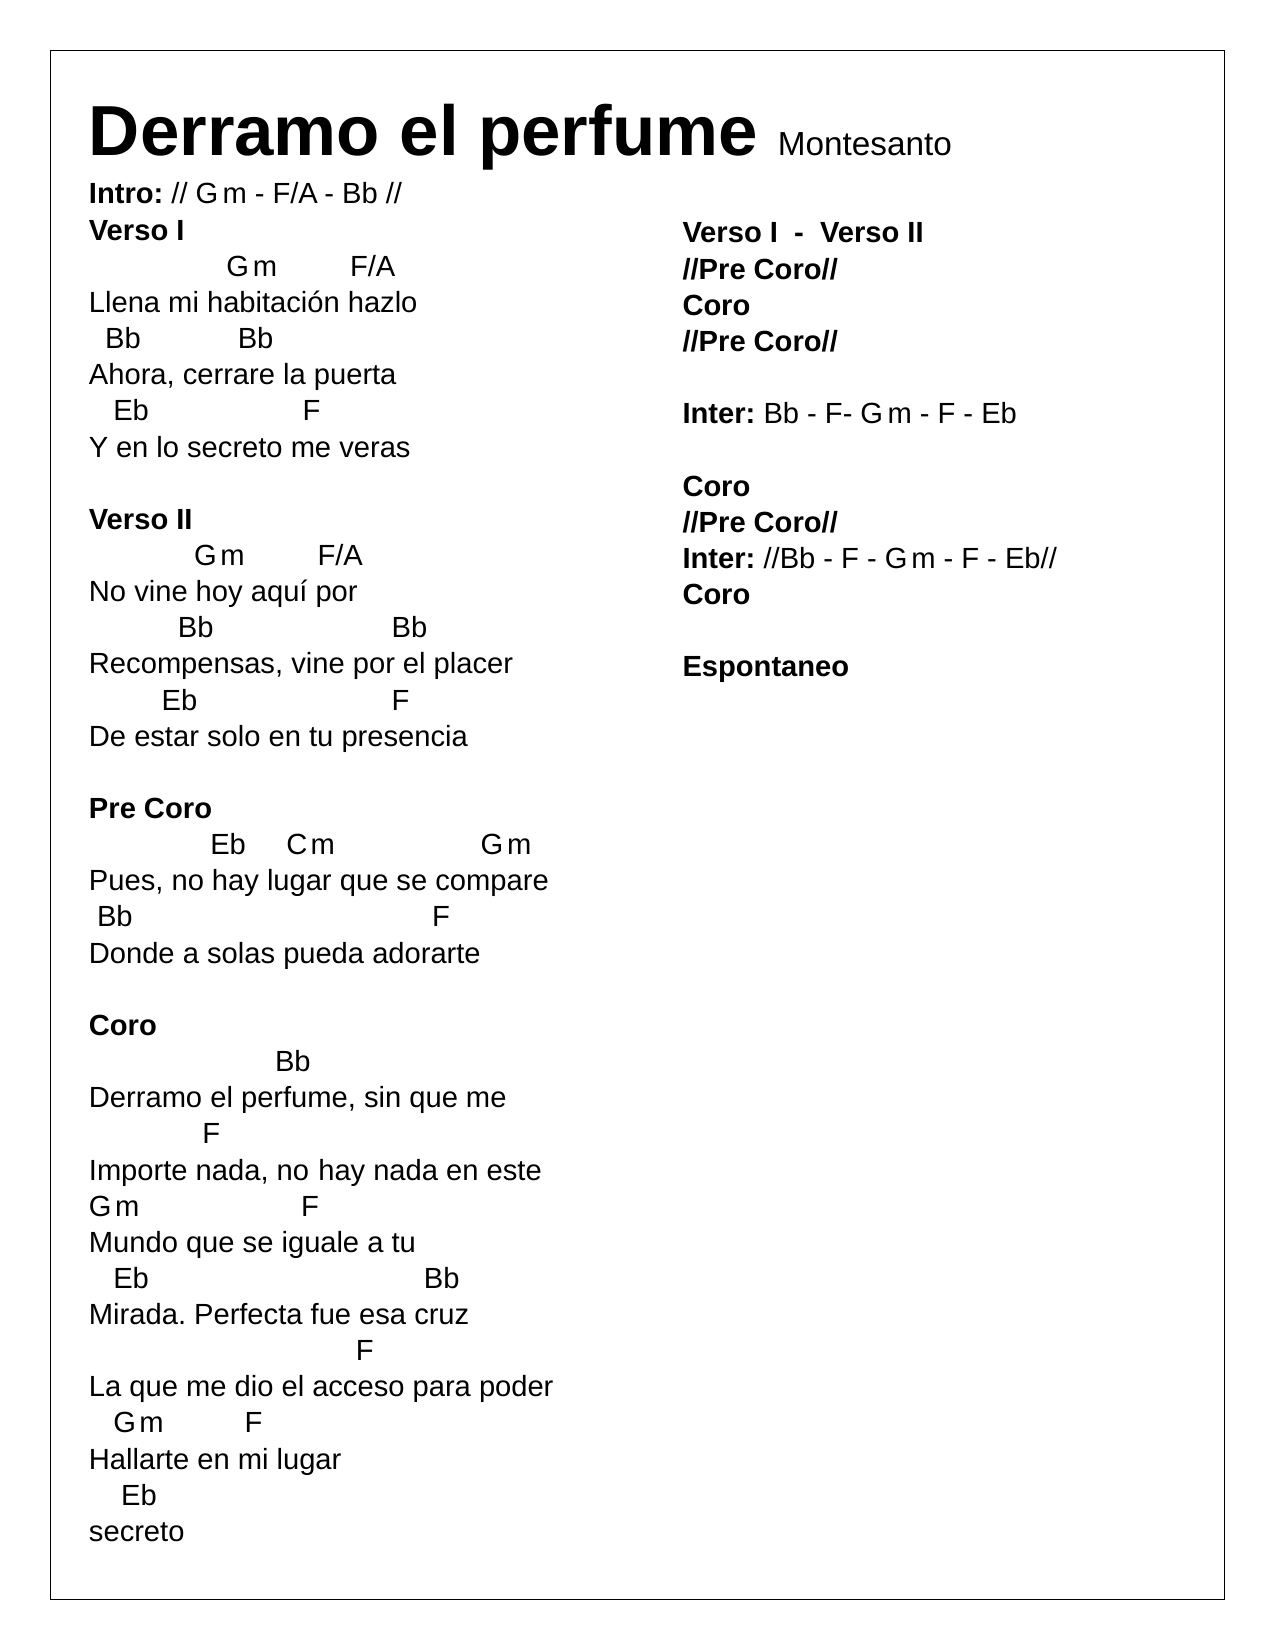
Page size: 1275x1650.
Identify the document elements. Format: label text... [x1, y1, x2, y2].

text Pre Coro [89, 791, 601, 824]
text Derramo el perfume, sin que me [89, 1080, 601, 1114]
text Eb F [89, 683, 601, 716]
text G m F/A [89, 538, 601, 572]
text Eb [89, 1478, 601, 1511]
text G m F [89, 1406, 601, 1439]
text Verso II [89, 502, 601, 535]
text Verso I [89, 213, 601, 246]
text Eb F [89, 393, 601, 427]
text Y en lo secreto me veras [89, 429, 601, 463]
text Hallarte en mi lugar [89, 1442, 601, 1475]
text G m F [89, 1189, 601, 1222]
text Pues, no hay lugar que se compare [89, 863, 601, 897]
text Mirada. Perfecta fue esa cruz [89, 1297, 601, 1331]
text Llena mi habitación hazlo [89, 285, 601, 318]
text Importe nada, no hay nada en este [89, 1152, 601, 1186]
text Ahora, cerrare la puerta [89, 357, 601, 391]
text Recompensas, vine por el placer [89, 646, 601, 680]
text Derramo el perfume Montesanto [89, 89, 1186, 170]
text Coro [89, 1008, 601, 1041]
text Eb C m G m [89, 827, 601, 861]
text Bb [89, 1044, 601, 1078]
text Bb F [89, 899, 601, 933]
text secreto [89, 1514, 601, 1547]
text La que me dio el acceso para poder [89, 1369, 601, 1403]
text Intro: // G m - F/A - Bb // [89, 177, 601, 210]
text F [89, 1116, 601, 1150]
text Eb Bb [89, 1261, 601, 1294]
text Donde a solas pueda adorarte [89, 936, 601, 969]
text Bb Bb [89, 610, 601, 644]
text De estar solo en tu presencia [89, 719, 601, 752]
text Mundo que se iguale a tu [89, 1225, 601, 1258]
text F [89, 1333, 601, 1367]
text No vine hoy aquí por [89, 574, 601, 608]
text G m F/A [89, 249, 601, 282]
text Bb Bb [89, 321, 601, 355]
